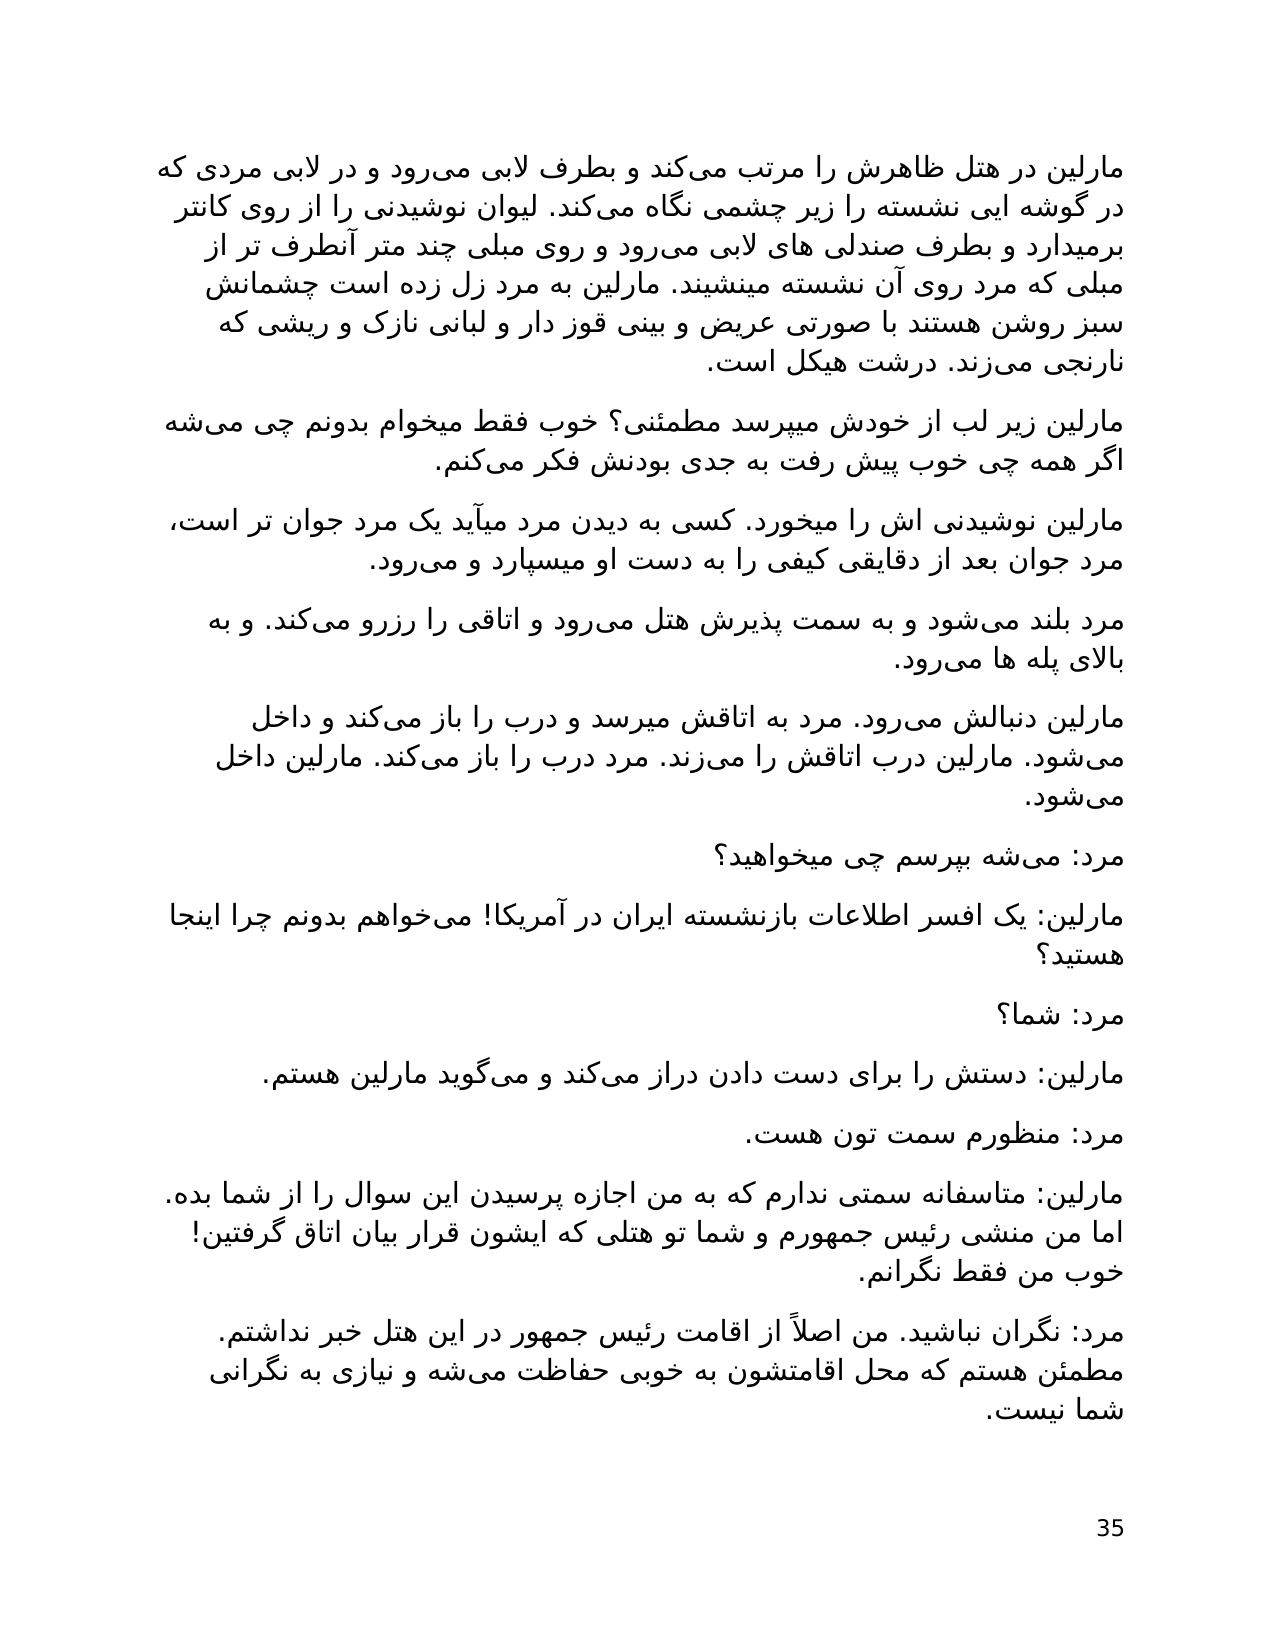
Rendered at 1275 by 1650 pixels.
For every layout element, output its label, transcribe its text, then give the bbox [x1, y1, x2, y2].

text مارلین: دستش را برای دست دادن دراز می‌کند و می‌گوید مارلین هستم. [150, 1057, 1125, 1091]
text مرد بلند می‌شود و به سمت پذیرش هتل می‌رود و اتاقی را رزرو می‌کند. و به بالای پله ها می‌رود. [150, 602, 1125, 675]
text مارلین دنبالش می‌رود. مرد به اتاقش میرسد و درب را باز می‌کند و داخل می‌شود. مارلین درب اتاقش را می‌زند. مرد درب را باز می‌کند. مارلین داخل می‌شود. [150, 701, 1125, 813]
text مارلین نوشیدنی اش را میخورد. کسی به دیدن مرد میآید یک مرد جوان تر است، مرد جوان بعد از دقایقی کیفی را به دست او میسپارد و می‌رود. [150, 503, 1125, 576]
text مرد: شما؟ [150, 997, 1125, 1031]
text مرد: نگران نباشید. من اصلاً از اقامت رئیس جمهور در این هتل خبر نداشتم. مطمئن هستم که محل اقامتشون به خوبی حفاظت می‌شه و نیازی به نگرانی شما نیست. [150, 1314, 1125, 1426]
text مارلین: یک افسر اطلاعات بازنشسته ایران در آمریکا! می‌خواهم بدونم چرا اینجا هستید؟ [150, 898, 1125, 971]
text مارلین: متاسفانه سمتی ندارم که به من اجازه پرسیدن این سوال را از شما بده. اما من منشی رئیس جمهورم و شما تو هتلی که ایشون قرار بیان اتاق گرفتین! خوب من فقط نگرانم. [150, 1176, 1125, 1288]
text مارلین در هتل ظاهرش را مرتب می‌کند و بطرف لابی می‌رود و در لابی مردی که در گوشه ایی نشسته را زیر چشمی نگاه می‌کند. لیوان نوشیدنی را از روی کانتر برمیدارد و بطرف صندلی های لابی می‌رود و روی مبلی چند متر آنطرف تر از مبلی که مرد روی آن نشسته مینشیند. مارلین به مرد زل زده است چشمانش سبز روشن هستند با صورتی عریض و بینی قوز دار و لبانی نازک و ریشی که نارنجی می‌زند. درشت هیکل است. [150, 150, 1125, 379]
text مرد: منظورم سمت تون هست. [150, 1117, 1125, 1151]
text مرد: می‌شه بپرسم چی میخواهید؟ [150, 838, 1125, 872]
text مارلین زیر لب از خودش میپرسد مطمئنی؟ خوب فقط میخوام بدونم چی می‌شه اگر همه چی خوب پیش رفت به جدی بودنش فکر می‌کنم. [150, 404, 1125, 477]
